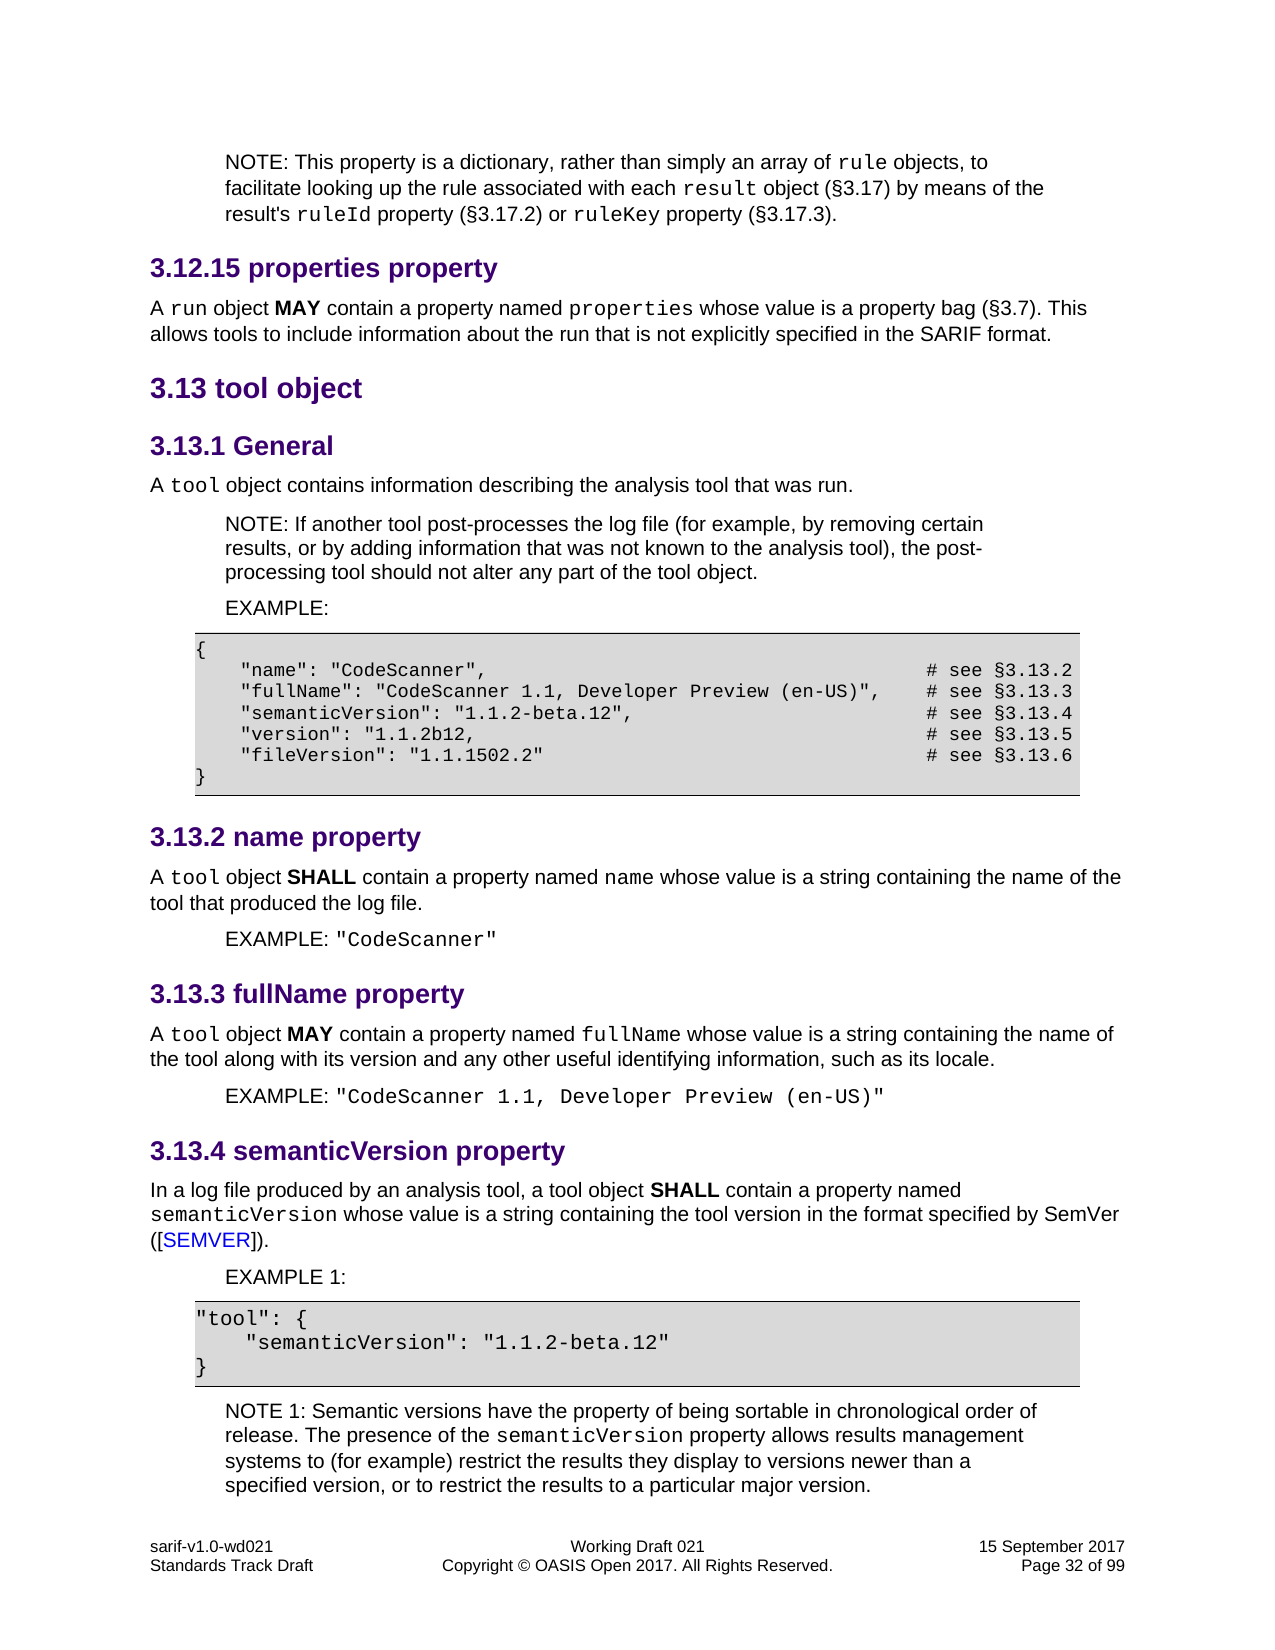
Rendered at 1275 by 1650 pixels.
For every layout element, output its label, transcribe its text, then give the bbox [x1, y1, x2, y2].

text A tool object contains information describing the analysis tool that was run. [150, 473, 1125, 499]
text EXAMPLE: "CodeScanner" [225, 927, 1050, 953]
subtitle properties property [150, 252, 1125, 284]
text EXAMPLE 1: [225, 1264, 1050, 1288]
text "version": "1.1.2b12, # see §3.13.5 [195, 717, 1080, 739]
subtitle General [150, 429, 1125, 461]
text "fullName": "CodeScanner 1.1, Developer Preview (en-US)", # see §3.13.3 [195, 675, 1080, 696]
text } [195, 760, 1080, 795]
text "semanticVersion": "1.1.2-beta.12", # see §3.13.4 [195, 696, 1080, 717]
text A tool object MAY contain a property named fullName whose value is a string containing the name of the tool along with its version and any other useful identifying information, such as its locale. [150, 1021, 1125, 1071]
subtitle fullName property [150, 978, 1125, 1009]
text In a log file produced by an analysis tool, a tool object SHALL contain a property named semanticVersion whose value is a string containing the tool version in the format specified by SemVer ([SEMVER]). [150, 1178, 1125, 1252]
text NOTE: This property is a dictionary, rather than simply an array of rule objects, to facilitate looking up the rule associated with each result object (§3.17) by means of the result's ruleId property (§3.17.2) or ruleKey property (§3.17.3). [225, 150, 1050, 227]
text NOTE 1: Semantic versions have the property of being sortable in chronological order of release. The presence of the semanticVersion property allows results management systems to (for example) restrict the results they display to versions newer than a specified version, or to restrict the results to a particular major version. [225, 1399, 1050, 1497]
subtitle semanticVersion property [150, 1134, 1125, 1166]
text EXAMPLE: [225, 596, 1050, 620]
text EXAMPLE: "CodeScanner 1.1, Developer Preview (en-US)" [225, 1084, 1050, 1109]
text } [195, 1348, 1080, 1386]
text "name": "CodeScanner", # see §3.13.2 [195, 654, 1080, 675]
text A run object MAY contain a property named properties whose value is a property bag (§3.7). This allows tools to include information about the run that is not explicitly specified in the SARIF format. [150, 296, 1125, 346]
subtitle tool object [150, 371, 1125, 404]
text "fileVersion": "1.1.1502.2" # see §3.13.6 [195, 739, 1080, 760]
text A tool object SHALL contain a property named name whose value is a string containing the name of the tool that produced the log file. [150, 864, 1125, 914]
text "tool": { [195, 1302, 1080, 1325]
subtitle name property [150, 821, 1125, 852]
text "semanticVersion": "1.1.2-beta.12" [195, 1325, 1080, 1348]
text { [195, 634, 1080, 654]
text NOTE: If another tool post-processes the log file (for example, by removing certain results, or by adding information that was not known to the analysis tool), the post-processing tool should not alter any part of the tool object. [225, 512, 1050, 583]
